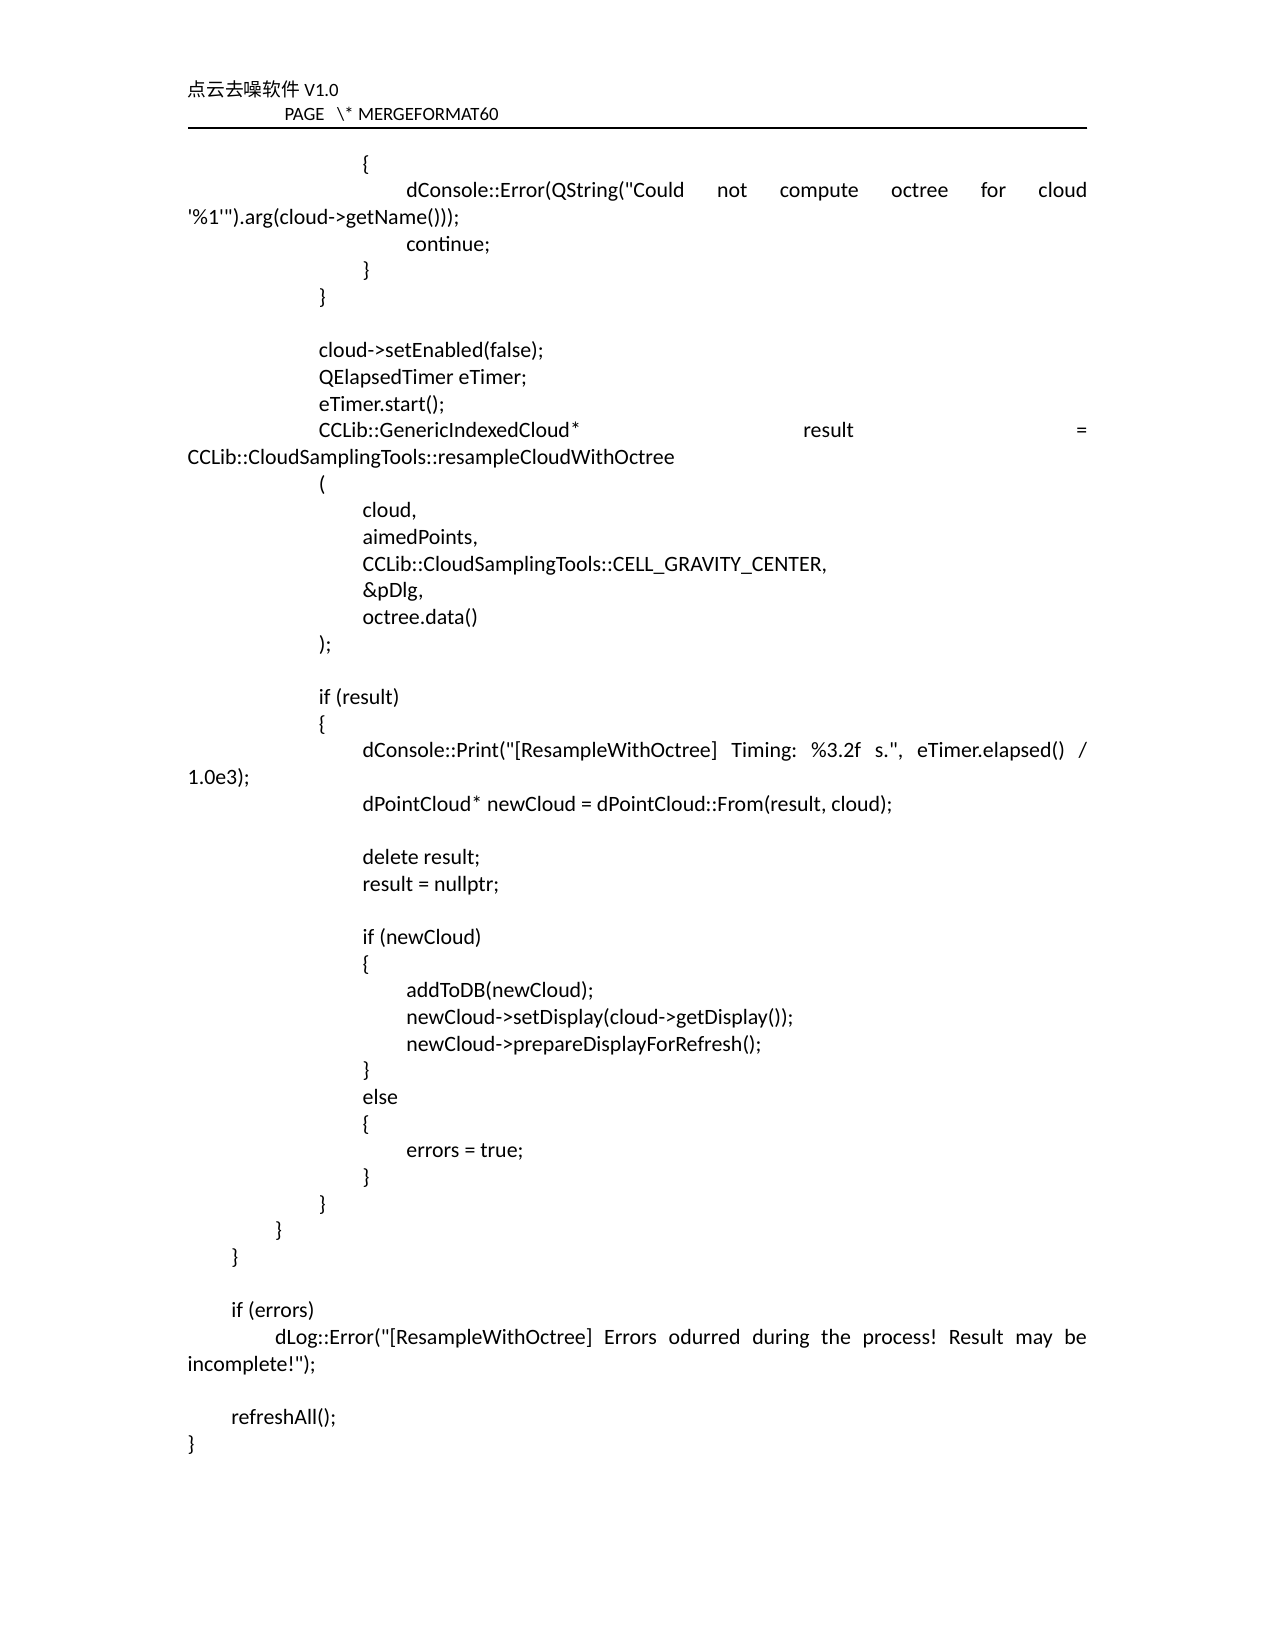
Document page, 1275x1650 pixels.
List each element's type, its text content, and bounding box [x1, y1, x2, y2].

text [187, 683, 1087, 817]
text dConsole::Error(QString("Could not compute octree for cloud '%1'").arg(cloud->getName())); [187, 177, 1087, 230]
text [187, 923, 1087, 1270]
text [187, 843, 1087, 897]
text { [187, 150, 1087, 177]
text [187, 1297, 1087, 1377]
text } [187, 257, 1087, 283]
text } [187, 283, 1087, 310]
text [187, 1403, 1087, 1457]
text continue; [187, 230, 1087, 257]
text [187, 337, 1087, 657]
